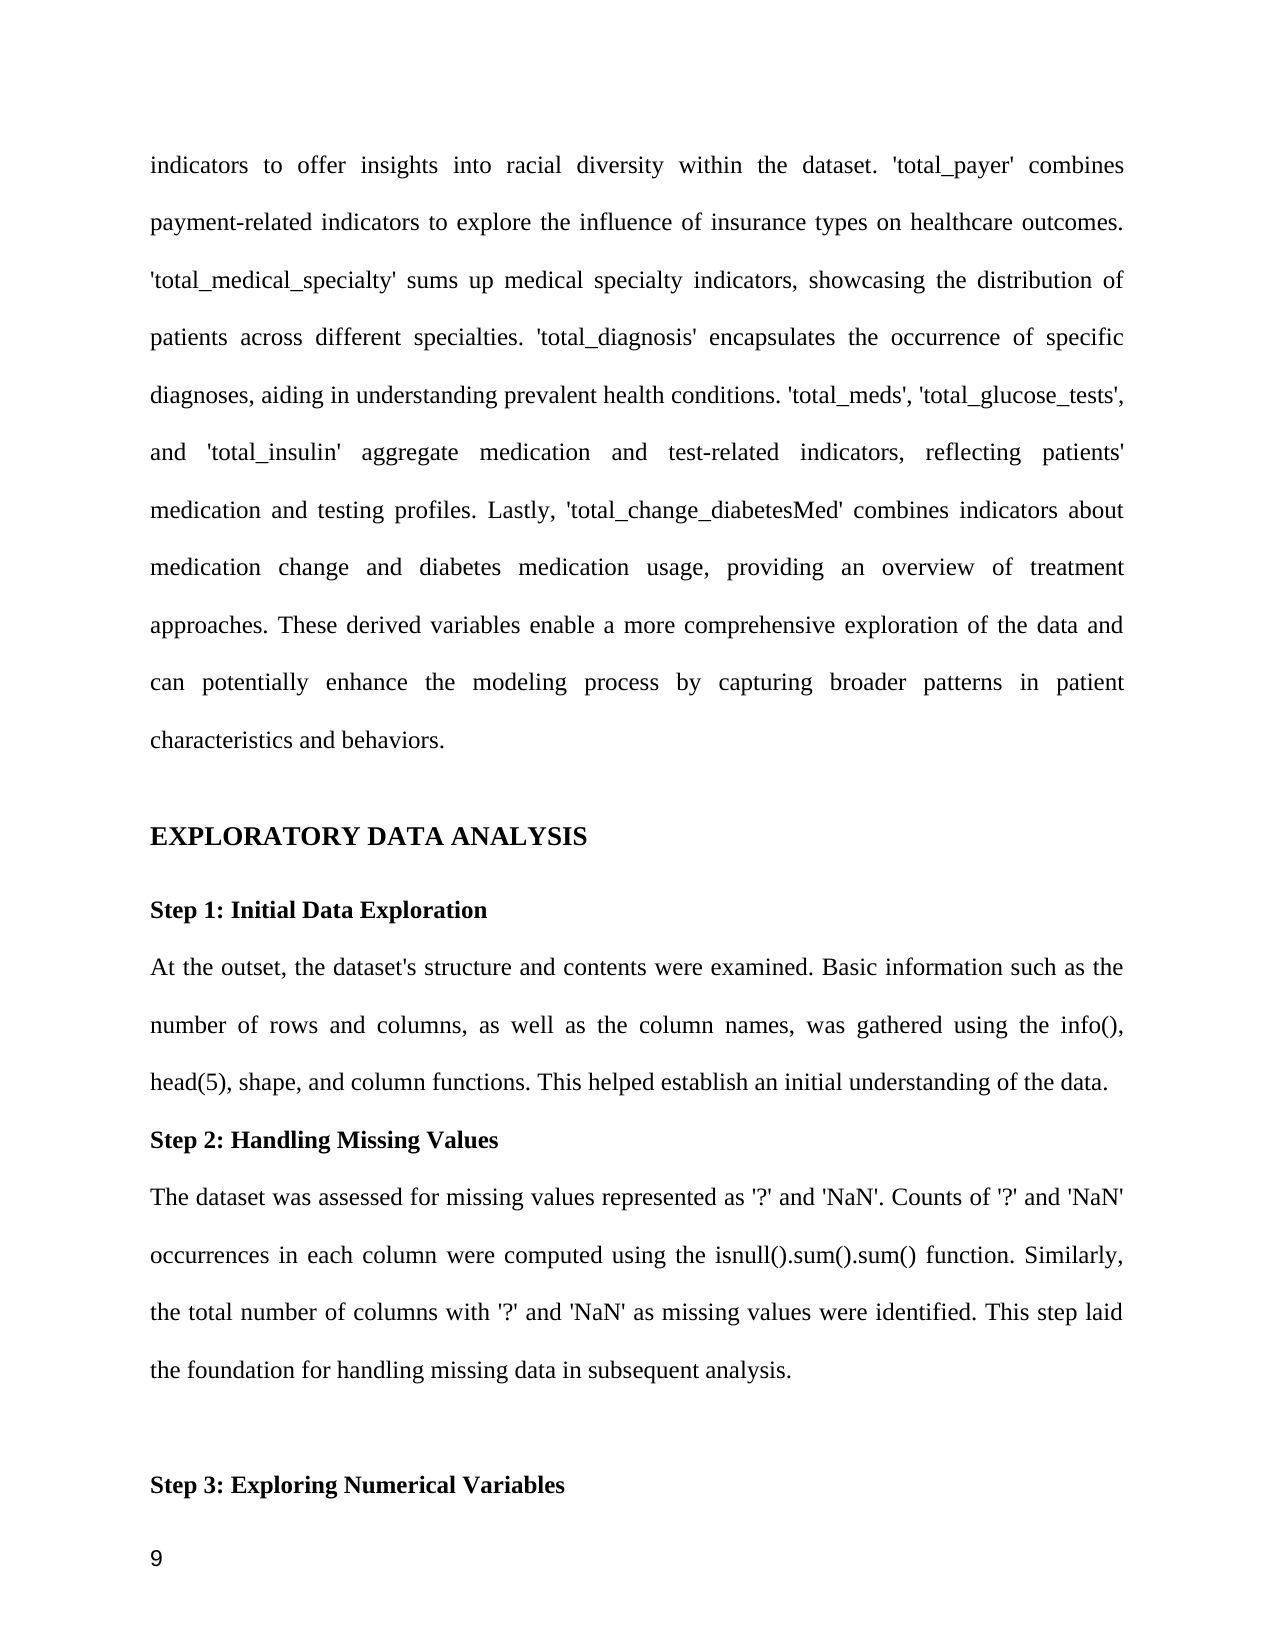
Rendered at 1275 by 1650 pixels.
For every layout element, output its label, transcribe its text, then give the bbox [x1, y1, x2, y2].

text Step 3: Exploring Numerical Variables [150, 1470, 1125, 1498]
subtitle EXPLORATORY DATA ANALYSIS [150, 820, 1125, 851]
text At the outset, the dataset's structure and contents were examined. Basic information such as the number of rows and columns, as well as the column names, was gathered using the info(), head(5), shape, and column functions. This helped establish an initial understanding of the data. [150, 952, 1125, 1096]
text Step 2: Handling Missing Values [150, 1125, 1125, 1153]
text Step 1: Initial Data Exploration [150, 895, 1125, 923]
text The dataset was assessed for missing values represented as '?' and 'NaN'. Counts of '?' and 'NaN' occurrences in each column were computed using the isnull().sum().sum() function. Similarly, the total number of columns with '?' and 'NaN' as missing values were identified. This step laid the foundation for handling missing data in subsequent analysis. [150, 1182, 1125, 1383]
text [150, 150, 1125, 754]
